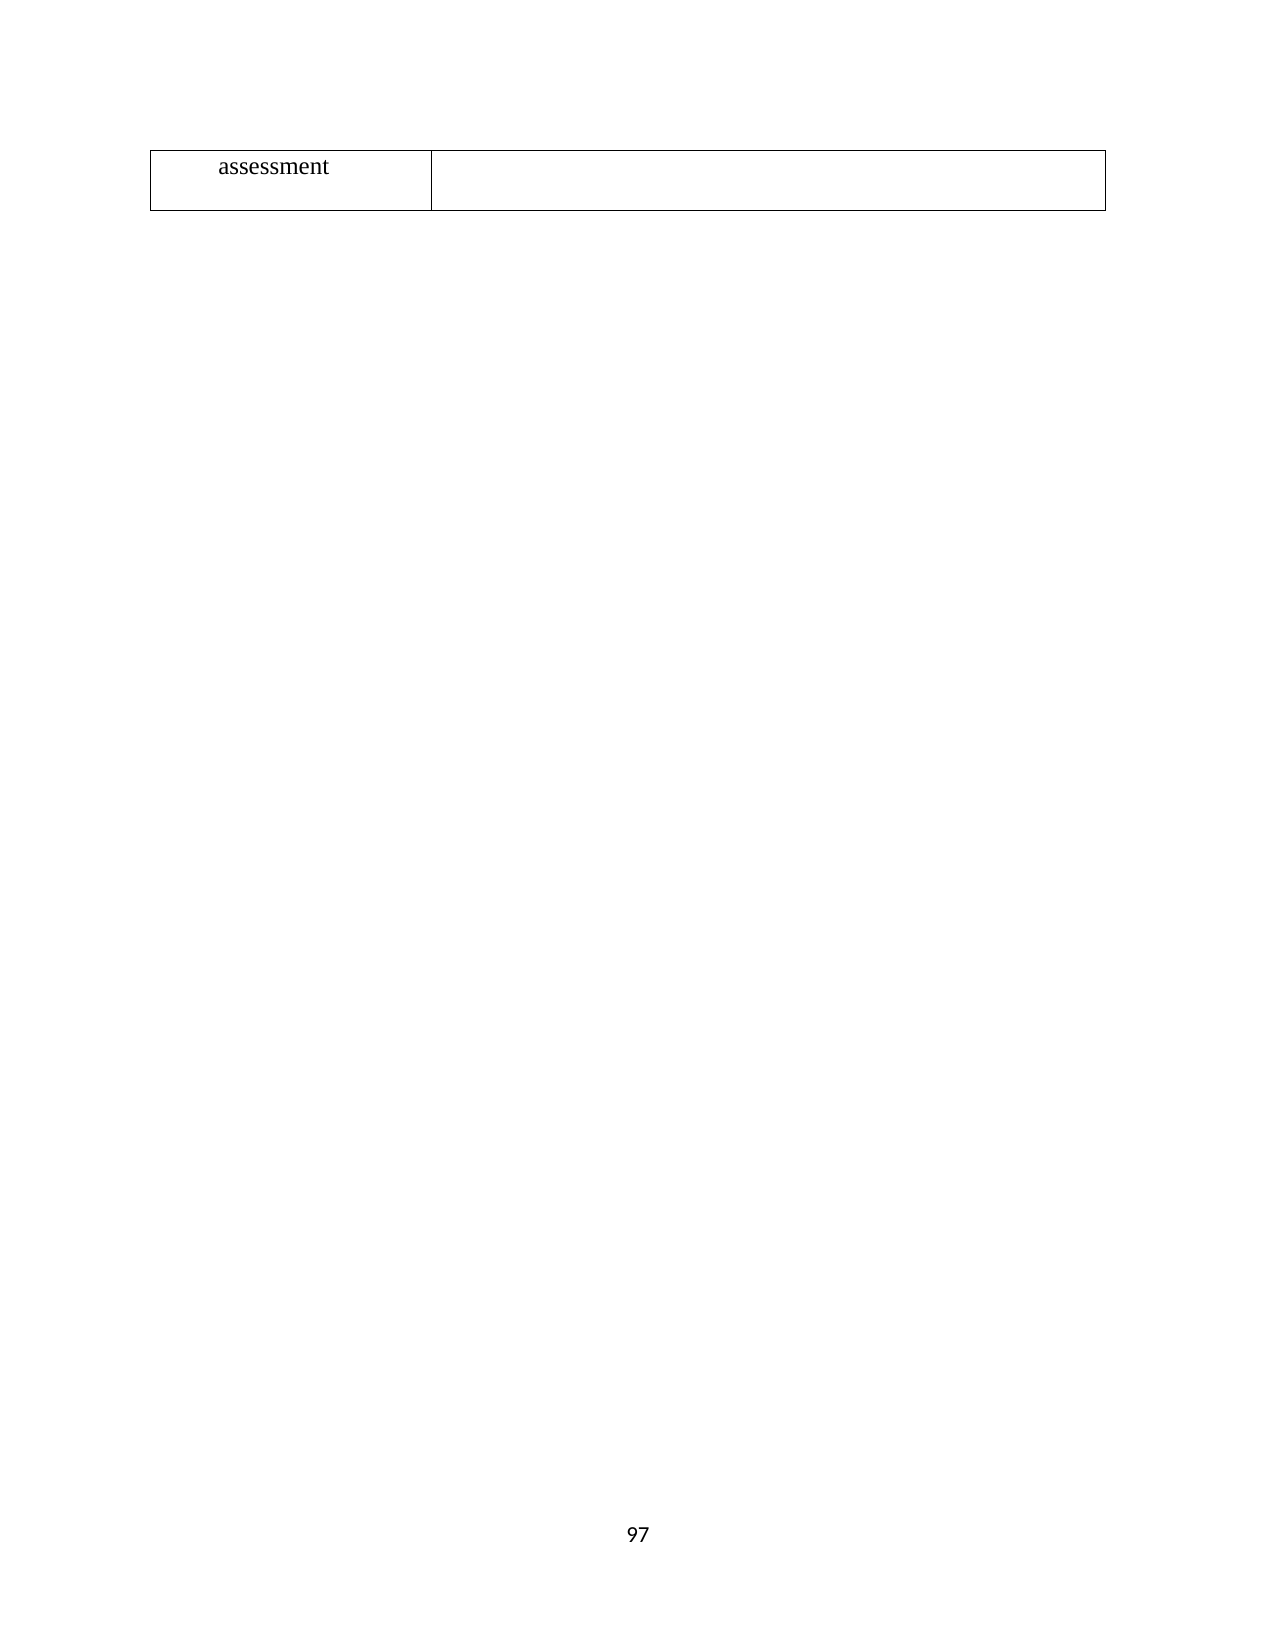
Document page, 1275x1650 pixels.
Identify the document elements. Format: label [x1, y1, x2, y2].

table_cell [432, 151, 1105, 209]
table_cell [151, 151, 431, 209]
